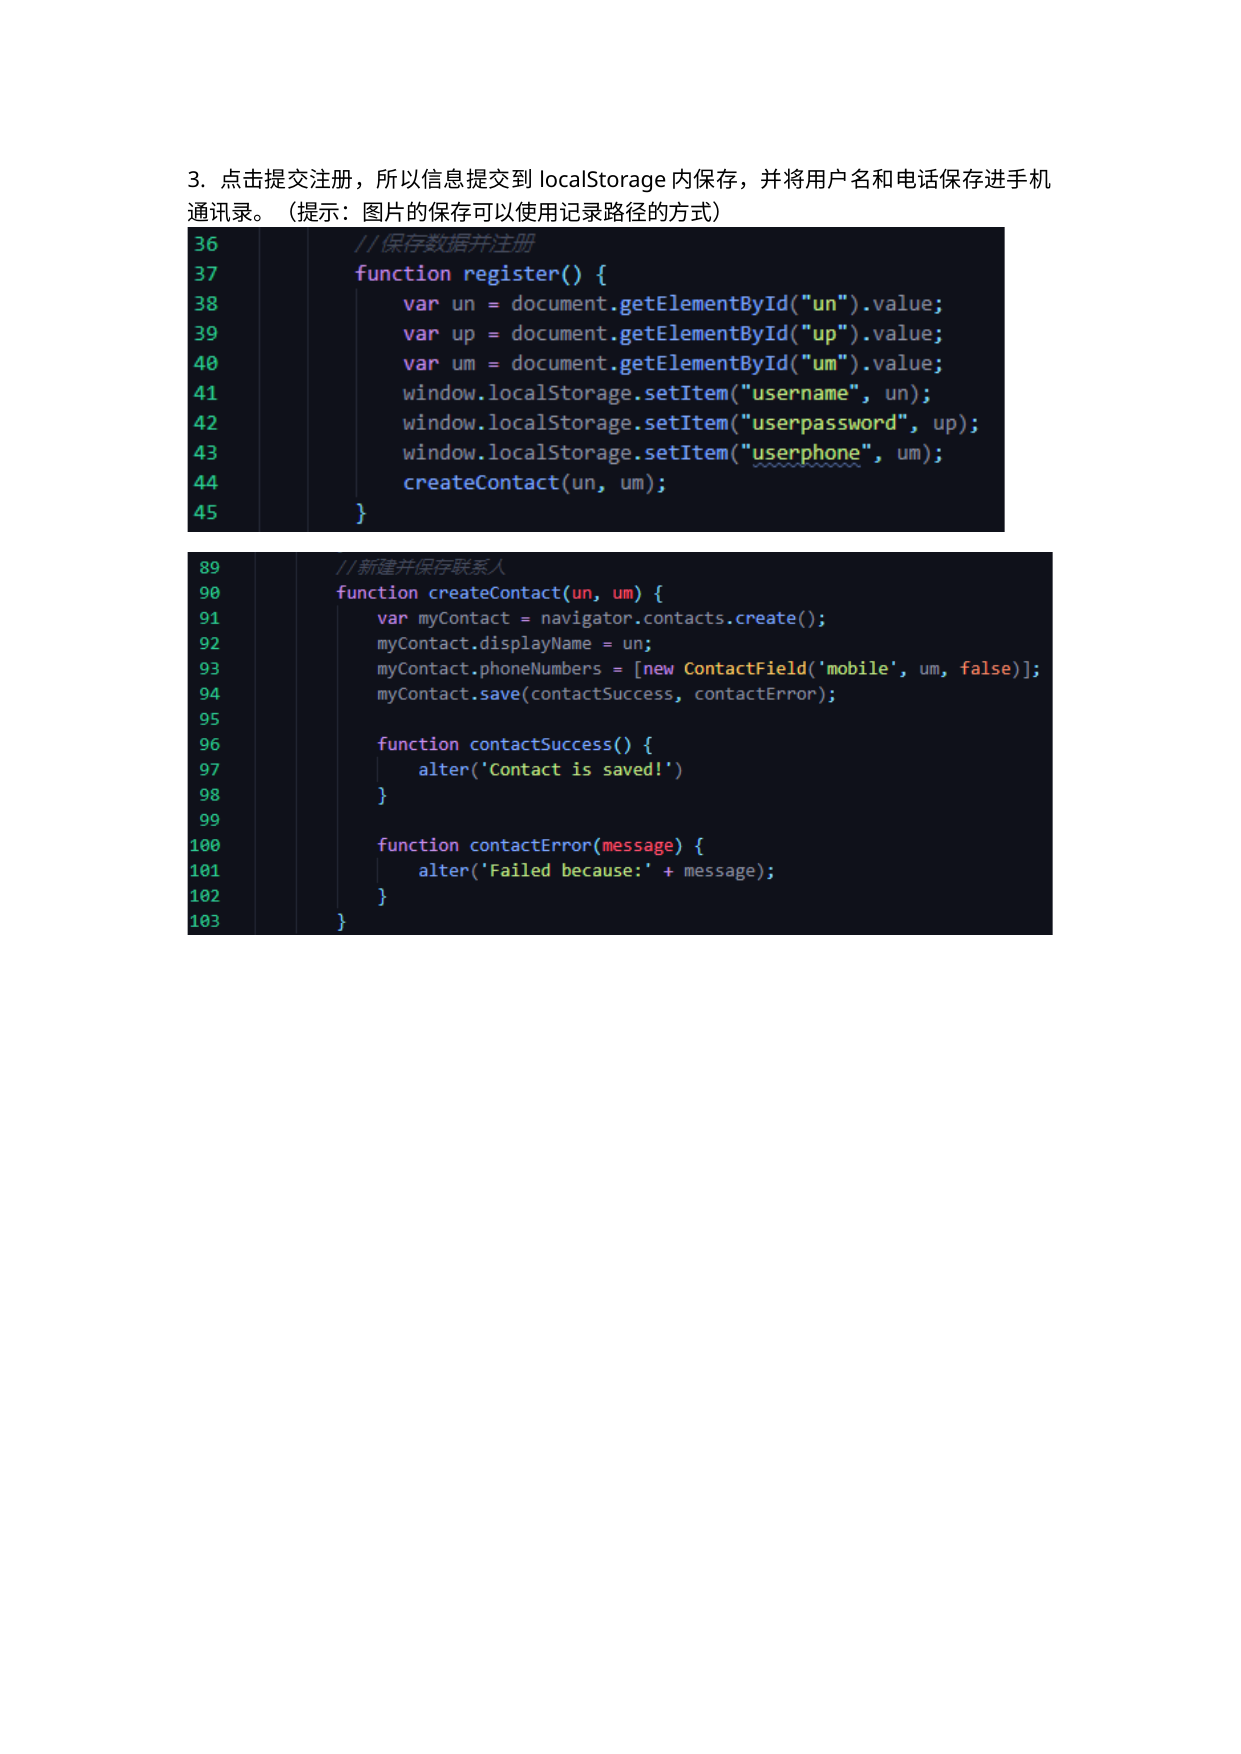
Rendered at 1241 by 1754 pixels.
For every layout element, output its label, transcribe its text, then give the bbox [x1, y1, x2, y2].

list 点击提交注册，所以信息提交到localStorage内保存，并将用户名和电话保存进手机通讯录。（提示：图片的保存可以使用记录路径的方式） [187, 162, 1053, 227]
picture [187, 227, 1005, 532]
picture [187, 552, 1053, 935]
